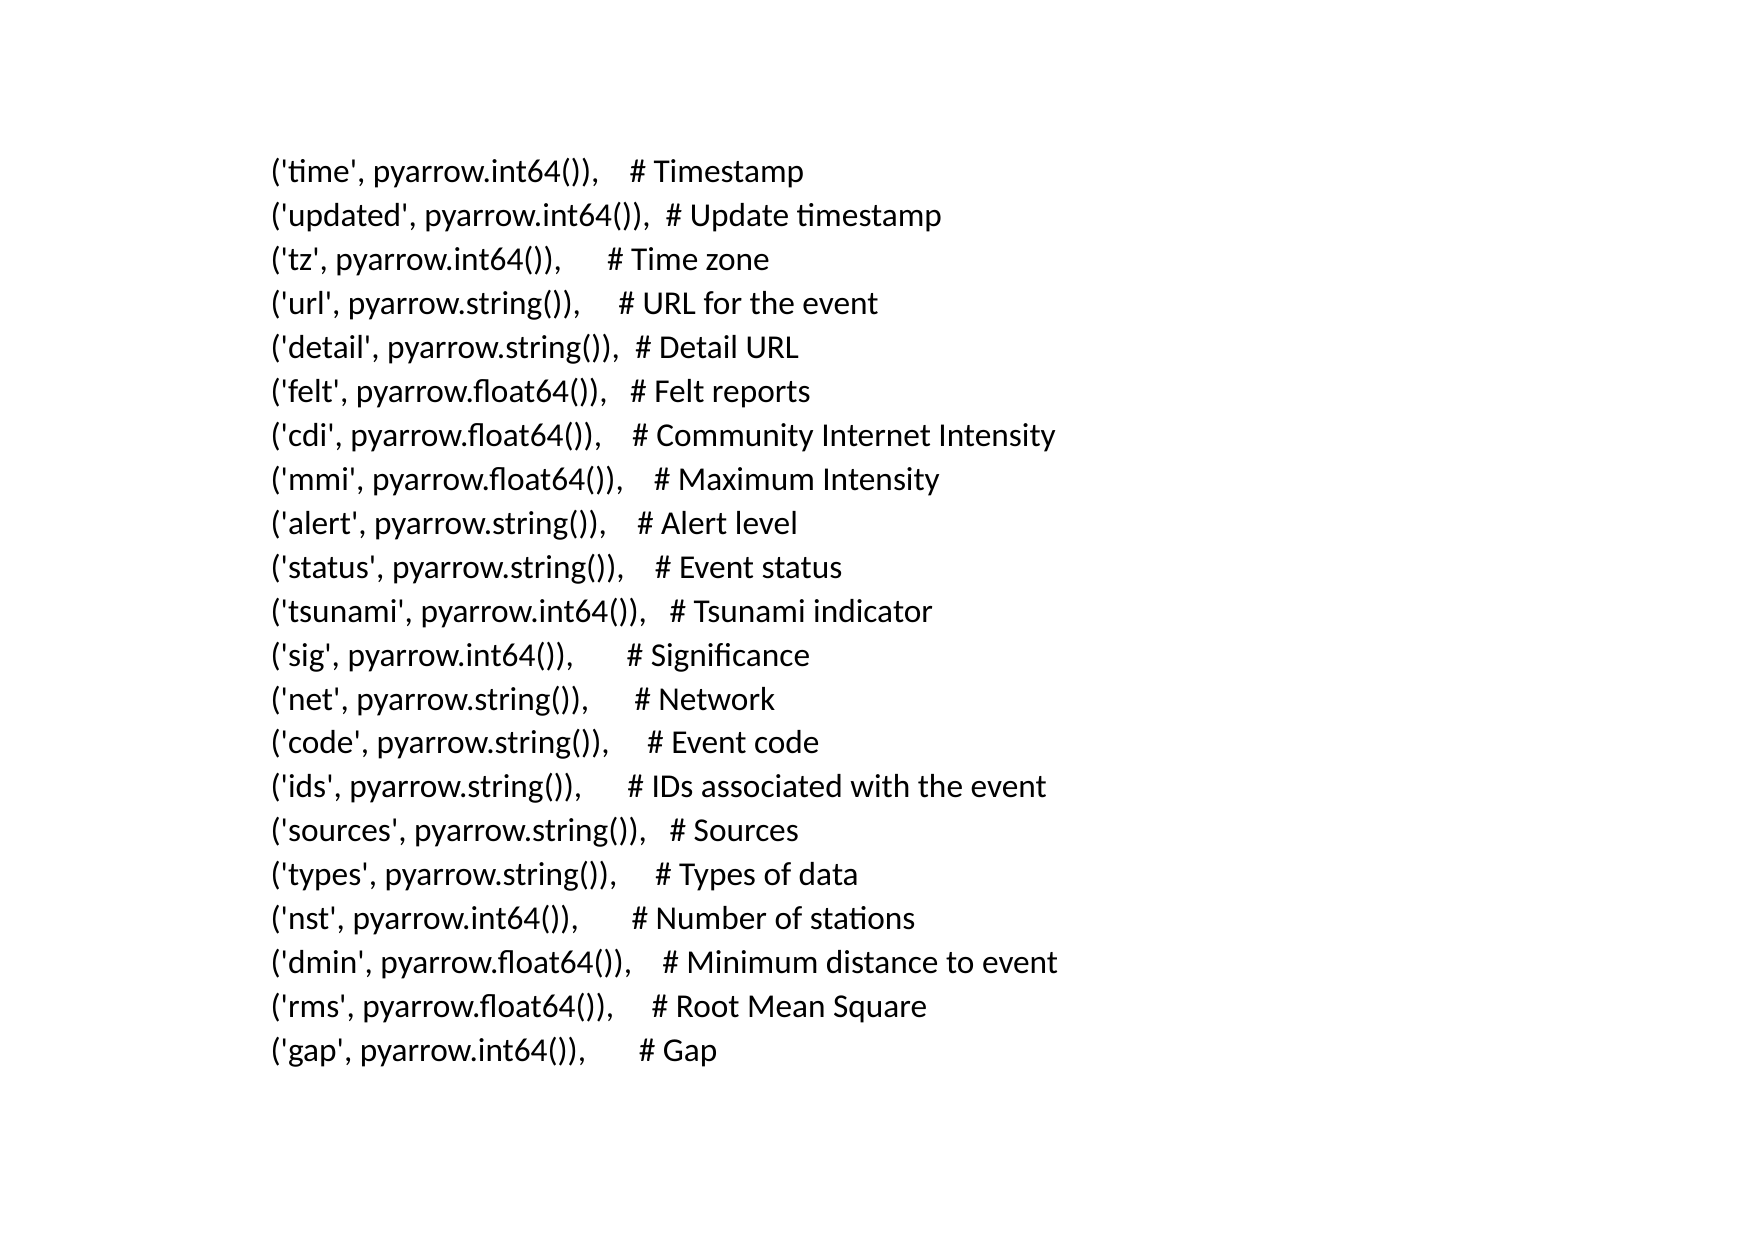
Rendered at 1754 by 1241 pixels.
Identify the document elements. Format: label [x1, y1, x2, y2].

text [150, 150, 1604, 1070]
